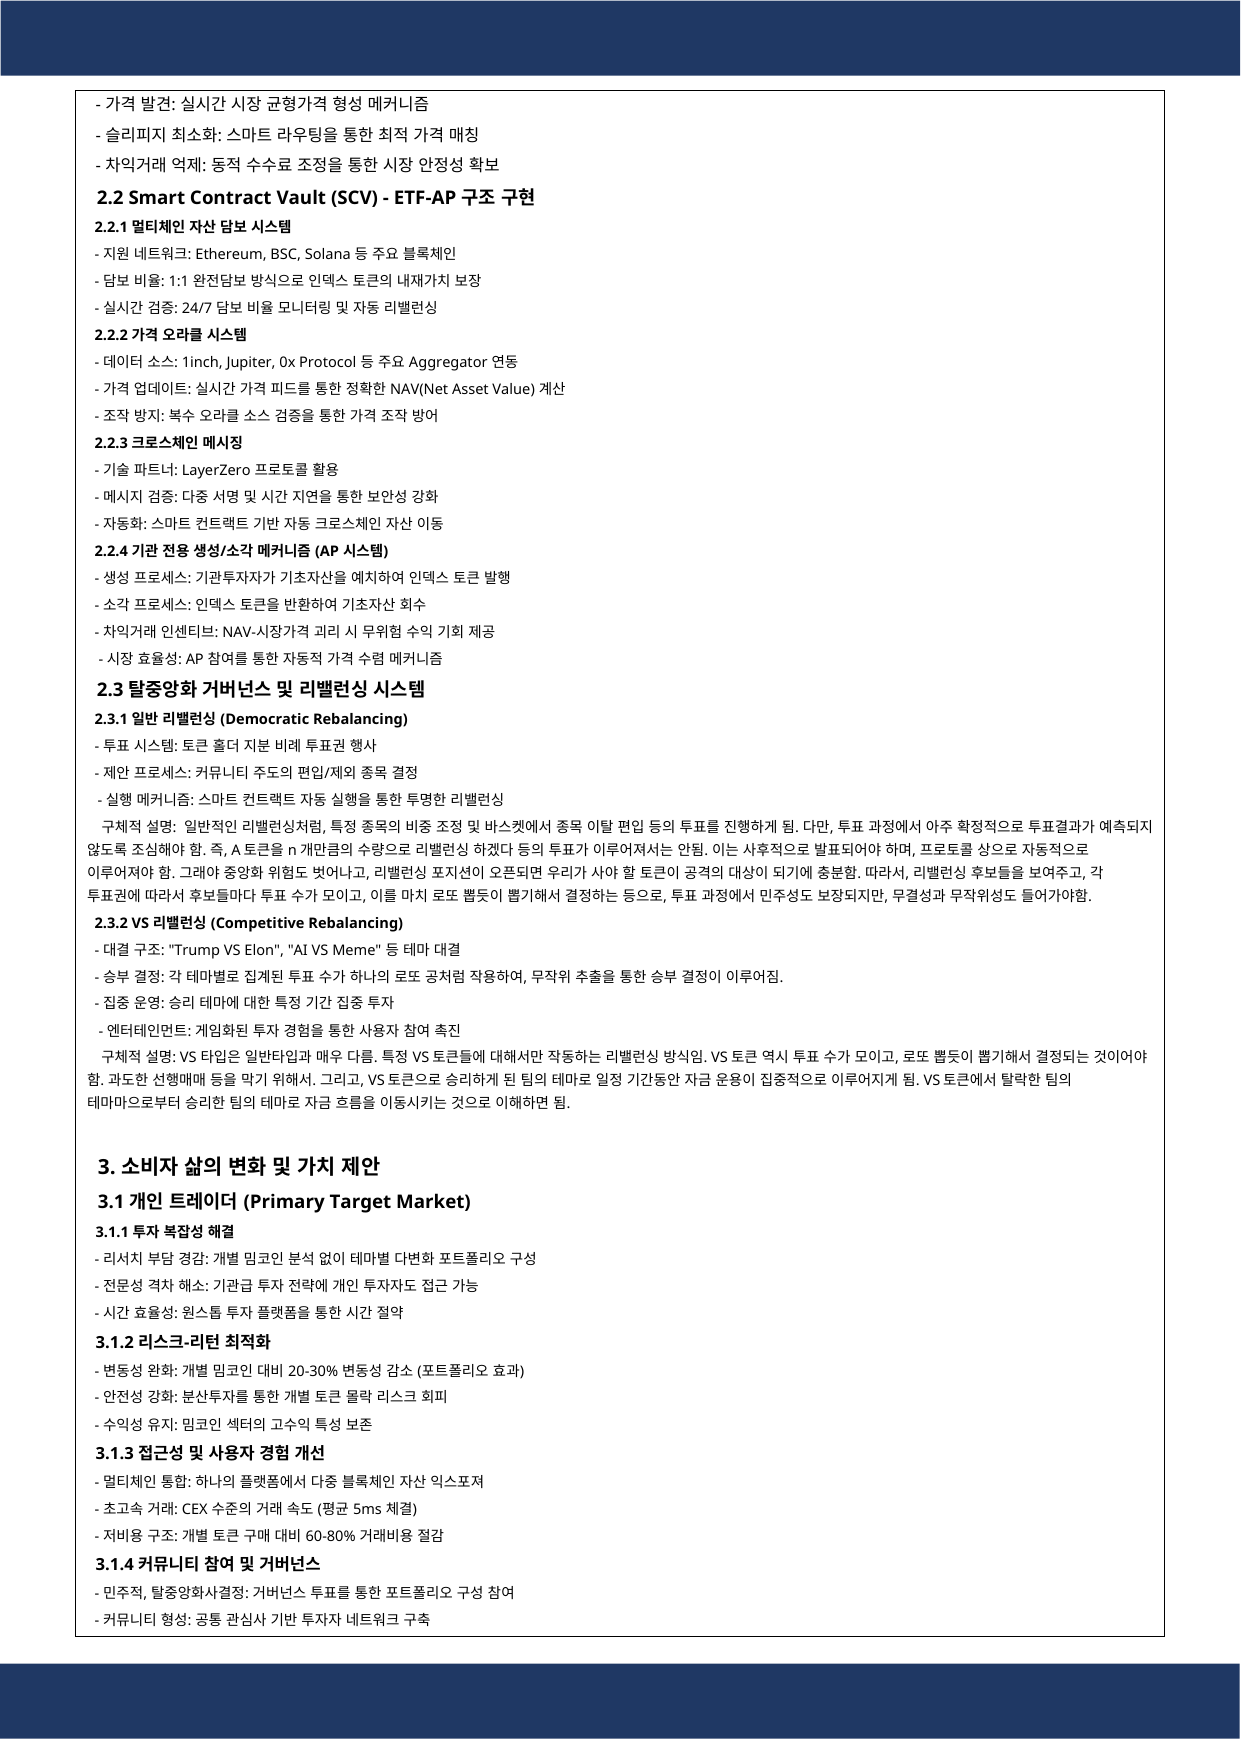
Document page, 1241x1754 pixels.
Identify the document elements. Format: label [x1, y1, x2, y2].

table_cell [76, 91, 1164, 1636]
